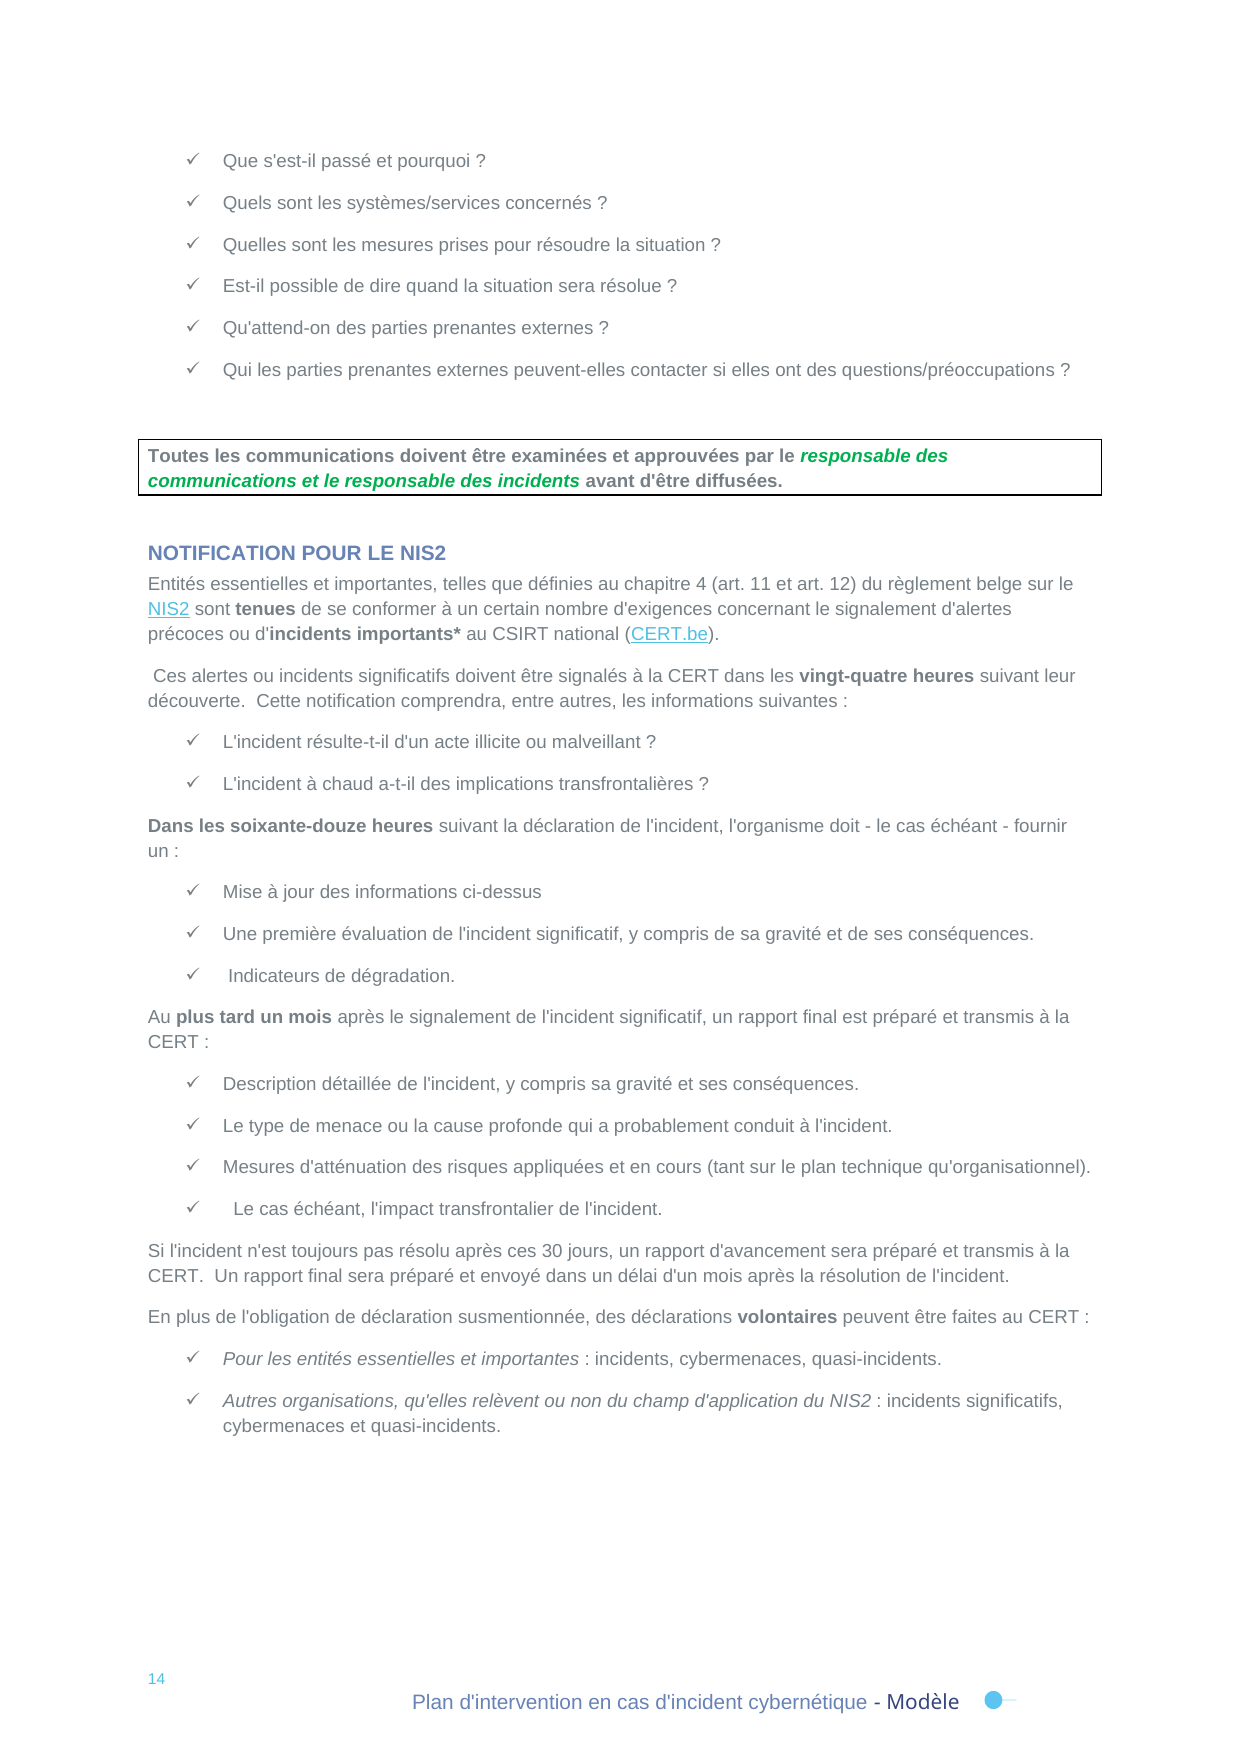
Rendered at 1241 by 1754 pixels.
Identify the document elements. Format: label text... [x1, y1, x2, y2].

list Description détaillée de l'incident, y compris sa gravité et ses conséquences. [185, 1071, 1093, 1096]
text Entités essentielles et importantes, telles que définies au chapitre 4 (art. 11 et art. 12) du règlement belge sur le NIS2 sont tenues de se conformer à un certain nombre d'exigences concernant le signalement d'alertes précoces ou d'incidents importants* au CSIRT national (CERT.be). [148, 571, 1093, 646]
list Le cas échéant, l'impact transfrontalier de l'incident. [185, 1196, 1093, 1221]
list Quelles sont les mesures prises pour résoudre la situation ? [185, 231, 1093, 256]
text Au plus tard un mois après le signalement de l'incident significatif, un rapport final est préparé et transmis à la CERT : [148, 1004, 1093, 1054]
text Dans les soixante-douze heures suivant la déclaration de l'incident, l'organisme doit - le cas échéant - fournir un : [148, 812, 1093, 862]
text Toutes les communications doivent être examinées et approuvées par le responsable des communications et le responsable des incidents avant d'être diffusées. [139, 440, 1101, 494]
text Ces alertes ou incidents significatifs doivent être signalés à la CERT dans les vingt-quatre heures suivant leur découverte. Cette notification comprendra, entre autres, les informations suivantes : [148, 662, 1093, 712]
list Mesures d'atténuation des risques appliquées et en cours (tant sur le plan technique qu'organisationnel). [185, 1154, 1093, 1179]
list Le type de menace ou la cause profonde qui a probablement conduit à l'incident. [185, 1112, 1093, 1137]
list Quels sont les systèmes/services concernés ? [185, 189, 1093, 214]
list Indicateurs de dégradation. [185, 962, 1093, 987]
list Qui les parties prenantes externes peuvent-elles contacter si elles ont des questions/préoccupations ? [185, 356, 1093, 381]
text Si l'incident n'est toujours pas résolu après ces 30 jours, un rapport d'avancement sera préparé et transmis à la CERT. Un rapport final sera préparé et envoyé dans un délai d'un mois après la résolution de l'incident. [148, 1237, 1093, 1287]
list L'incident à chaud a-t-il des implications transfrontalières ? [185, 771, 1093, 796]
list Une première évaluation de l'incident significatif, y compris de sa gravité et de ses conséquences. [185, 921, 1093, 946]
list Qu'attend-on des parties prenantes externes ? [185, 314, 1093, 339]
subtitle notification pour le NIS2 [148, 540, 1093, 564]
list Est-il possible de dire quand la situation sera résolue ? [185, 273, 1093, 298]
text En plus de l'obligation de déclaration susmentionnée, des déclarations volontaires peuvent être faites au CERT : [148, 1304, 1093, 1329]
list Mise à jour des informations ci-dessus [185, 879, 1093, 904]
list Que s'est-il passé et pourquoi ? [185, 148, 1093, 173]
list L'incident résulte-t-il d'un acte illicite ou malveillant ? [185, 729, 1093, 754]
list Autres organisations, qu'elles relèvent ou non du champ d'application du NIS2 : incidents significatifs, cybermenaces et quasi-incidents. [185, 1387, 1093, 1437]
picture [981, 1690, 1020, 1710]
list Pour les entités essentielles et importantes : incidents, cybermenaces, quasi-incidents. [185, 1346, 1093, 1371]
